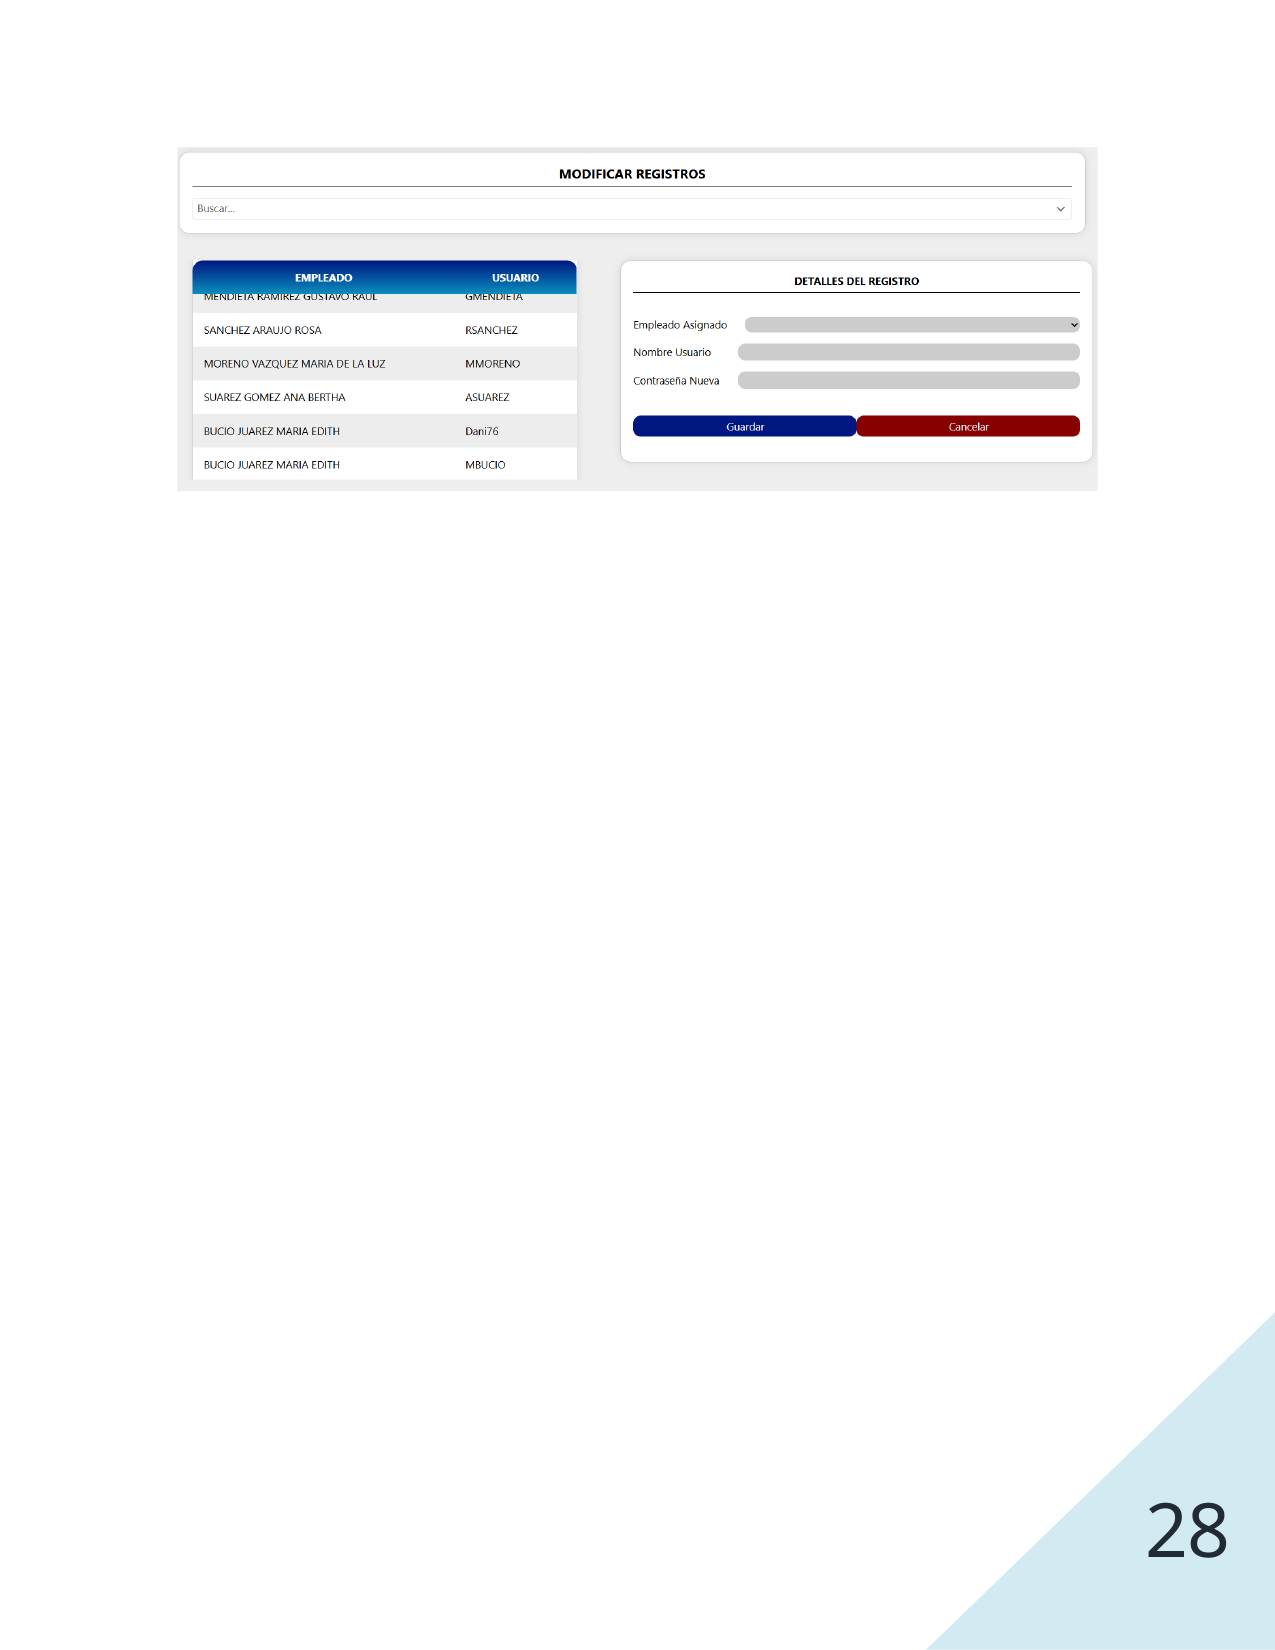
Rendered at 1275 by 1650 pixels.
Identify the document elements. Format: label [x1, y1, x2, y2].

picture [177, 147, 1098, 491]
